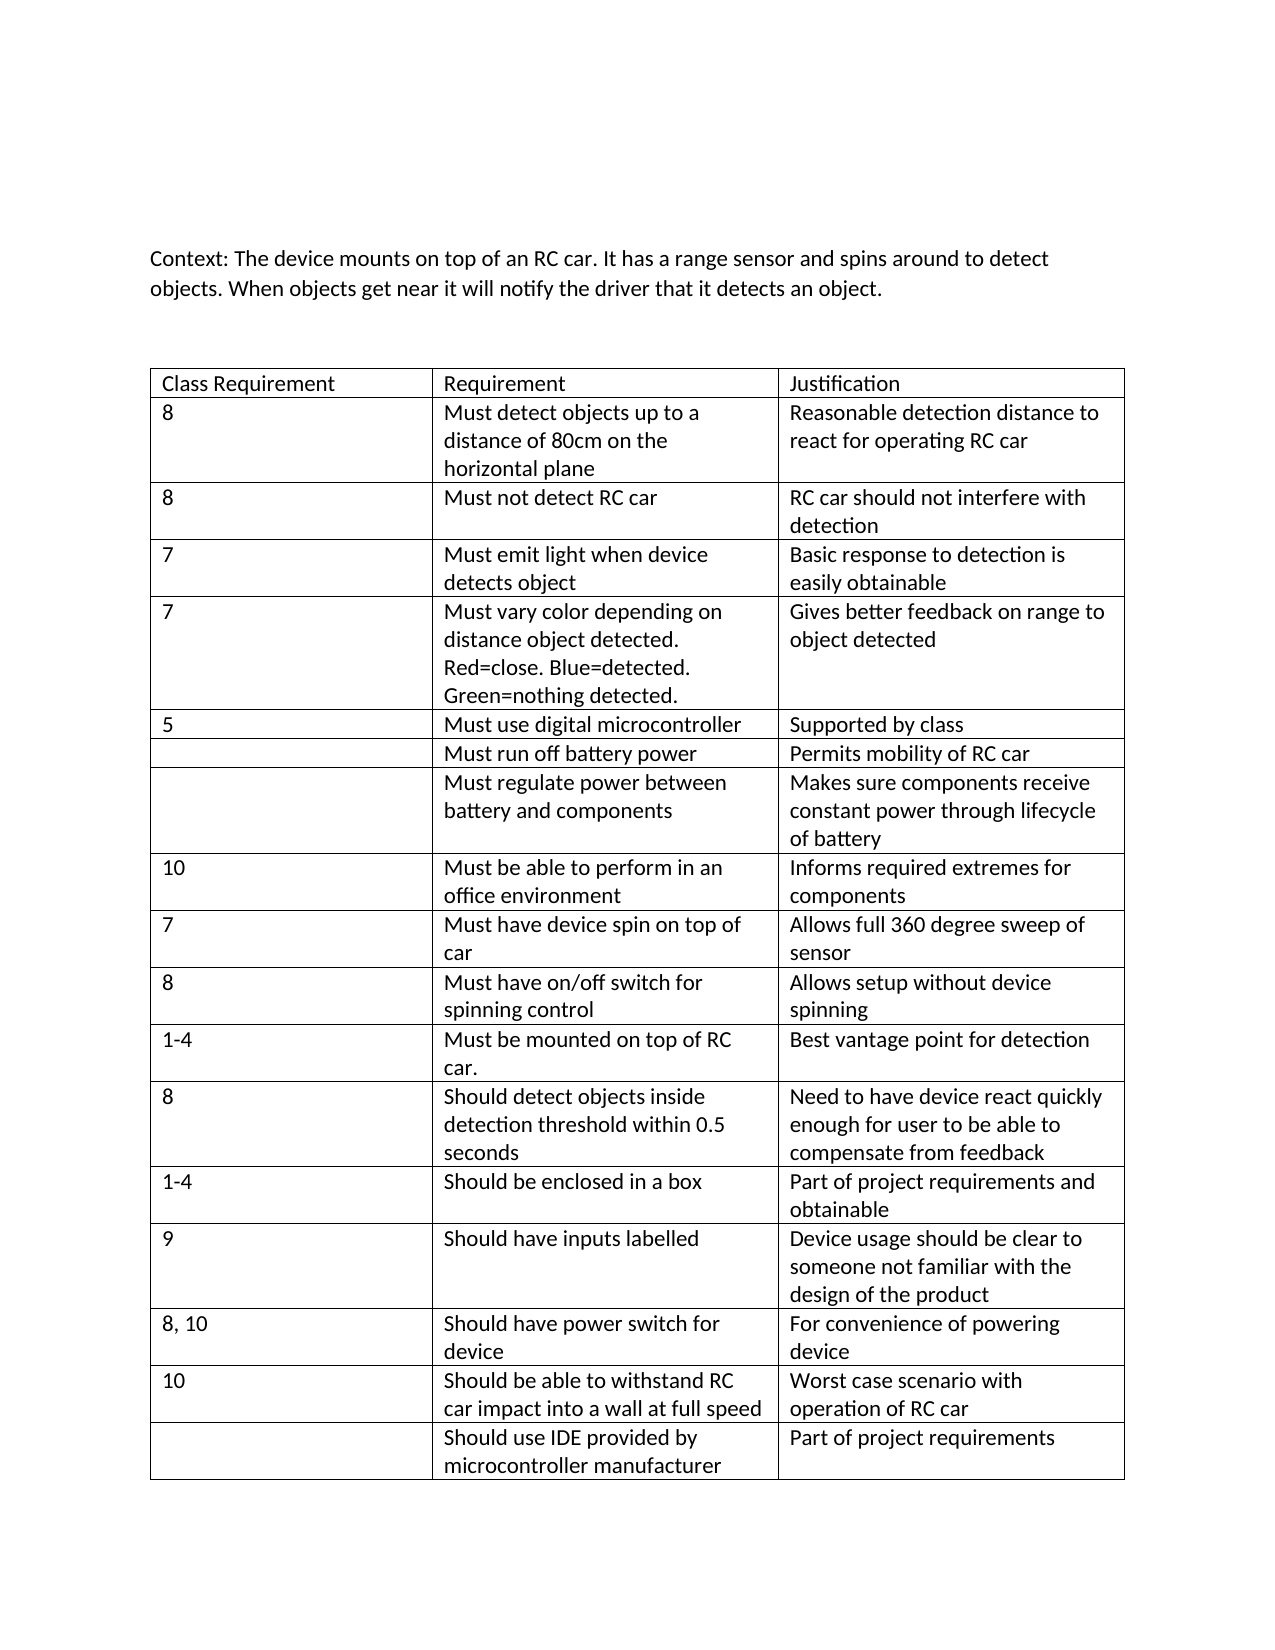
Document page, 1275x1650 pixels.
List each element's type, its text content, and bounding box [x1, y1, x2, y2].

table_cell Should detect objects inside detection threshold within 0.5 seconds [433, 1082, 778, 1166]
text Context: The device mounts on top of an RC car. It has a range sensor and spins around to detect objects. When objects get near it will notify the driver that it detects an object. [150, 244, 1125, 302]
table_cell Informs required extremes for components [779, 854, 1124, 909]
table_cell Part of project requirements and obtainable [779, 1167, 1124, 1223]
table_cell 7 [151, 597, 432, 709]
table_cell Gives better feedback on range to object detected [779, 597, 1124, 709]
table_cell Best vantage point for detection [779, 1025, 1124, 1081]
table_cell Allows setup without device spinning [779, 968, 1124, 1024]
table_cell 8 [151, 968, 432, 1024]
table_cell Must have device spin on top of car [433, 911, 778, 967]
table_cell Should have inputs labelled [433, 1224, 778, 1308]
table_cell Must detect objects up to a distance of 80cm on the horizontal plane [433, 398, 778, 482]
table_cell Reasonable detection distance to react for operating RC car [779, 398, 1124, 482]
table_cell 8, 10 [151, 1309, 432, 1365]
table_cell Makes sure components receive constant power through lifecycle of battery [779, 768, 1124, 852]
table_cell Part of project requirements [779, 1423, 1124, 1479]
table_cell 1-4 [151, 1167, 432, 1223]
table_cell 5 [151, 710, 432, 738]
table_cell Must run off battery power [433, 739, 778, 767]
table_cell Must vary color depending on distance object detected. Red=close. Blue=detected. Green=nothing detected. [433, 597, 778, 709]
table_cell RC car should not interfere with detection [779, 483, 1124, 539]
table_cell Basic response to detection is easily obtainable [779, 540, 1124, 596]
table_cell 8 [151, 1082, 432, 1166]
table_cell Device usage should be clear to someone not familiar with the design of the product [779, 1224, 1124, 1308]
table_cell Must have on/off switch for spinning control [433, 968, 778, 1024]
table_cell [151, 768, 432, 852]
table_cell Worst case scenario with operation of RC car [779, 1366, 1124, 1422]
table_cell Must not detect RC car [433, 483, 778, 539]
table_cell Should use IDE provided by microcontroller manufacturer [433, 1423, 778, 1479]
table_cell 8 [151, 483, 432, 539]
table_cell Permits mobility of RC car [779, 739, 1124, 767]
table_header Justification [779, 369, 1124, 397]
table_cell Must use digital microcontroller [433, 710, 778, 738]
table_header Requirement [433, 369, 778, 397]
table_cell 10 [151, 854, 432, 909]
table_cell [151, 739, 432, 767]
table_cell Should be enclosed in a box [433, 1167, 778, 1223]
table_cell Should be able to withstand RC car impact into a wall at full speed [433, 1366, 778, 1422]
table_cell Must be mounted on top of RC car. [433, 1025, 778, 1081]
table_cell Allows full 360 degree sweep of sensor [779, 911, 1124, 967]
table_cell For convenience of powering device [779, 1309, 1124, 1365]
table_cell 9 [151, 1224, 432, 1308]
table_cell 1-4 [151, 1025, 432, 1081]
table_cell Must be able to perform in an office environment [433, 854, 778, 909]
table_cell 7 [151, 911, 432, 967]
table_cell 7 [151, 540, 432, 596]
table_cell Must regulate power between battery and components [433, 768, 778, 852]
table_cell Need to have device react quickly enough for user to be able to compensate from feedback [779, 1082, 1124, 1166]
table_cell [151, 1423, 432, 1479]
table_cell Must emit light when device detects object [433, 540, 778, 596]
table_cell 8 [151, 398, 432, 482]
table_header Class Requirement [151, 369, 432, 397]
table_cell Supported by class [779, 710, 1124, 738]
table_cell Should have power switch for device [433, 1309, 778, 1365]
table_cell 10 [151, 1366, 432, 1422]
